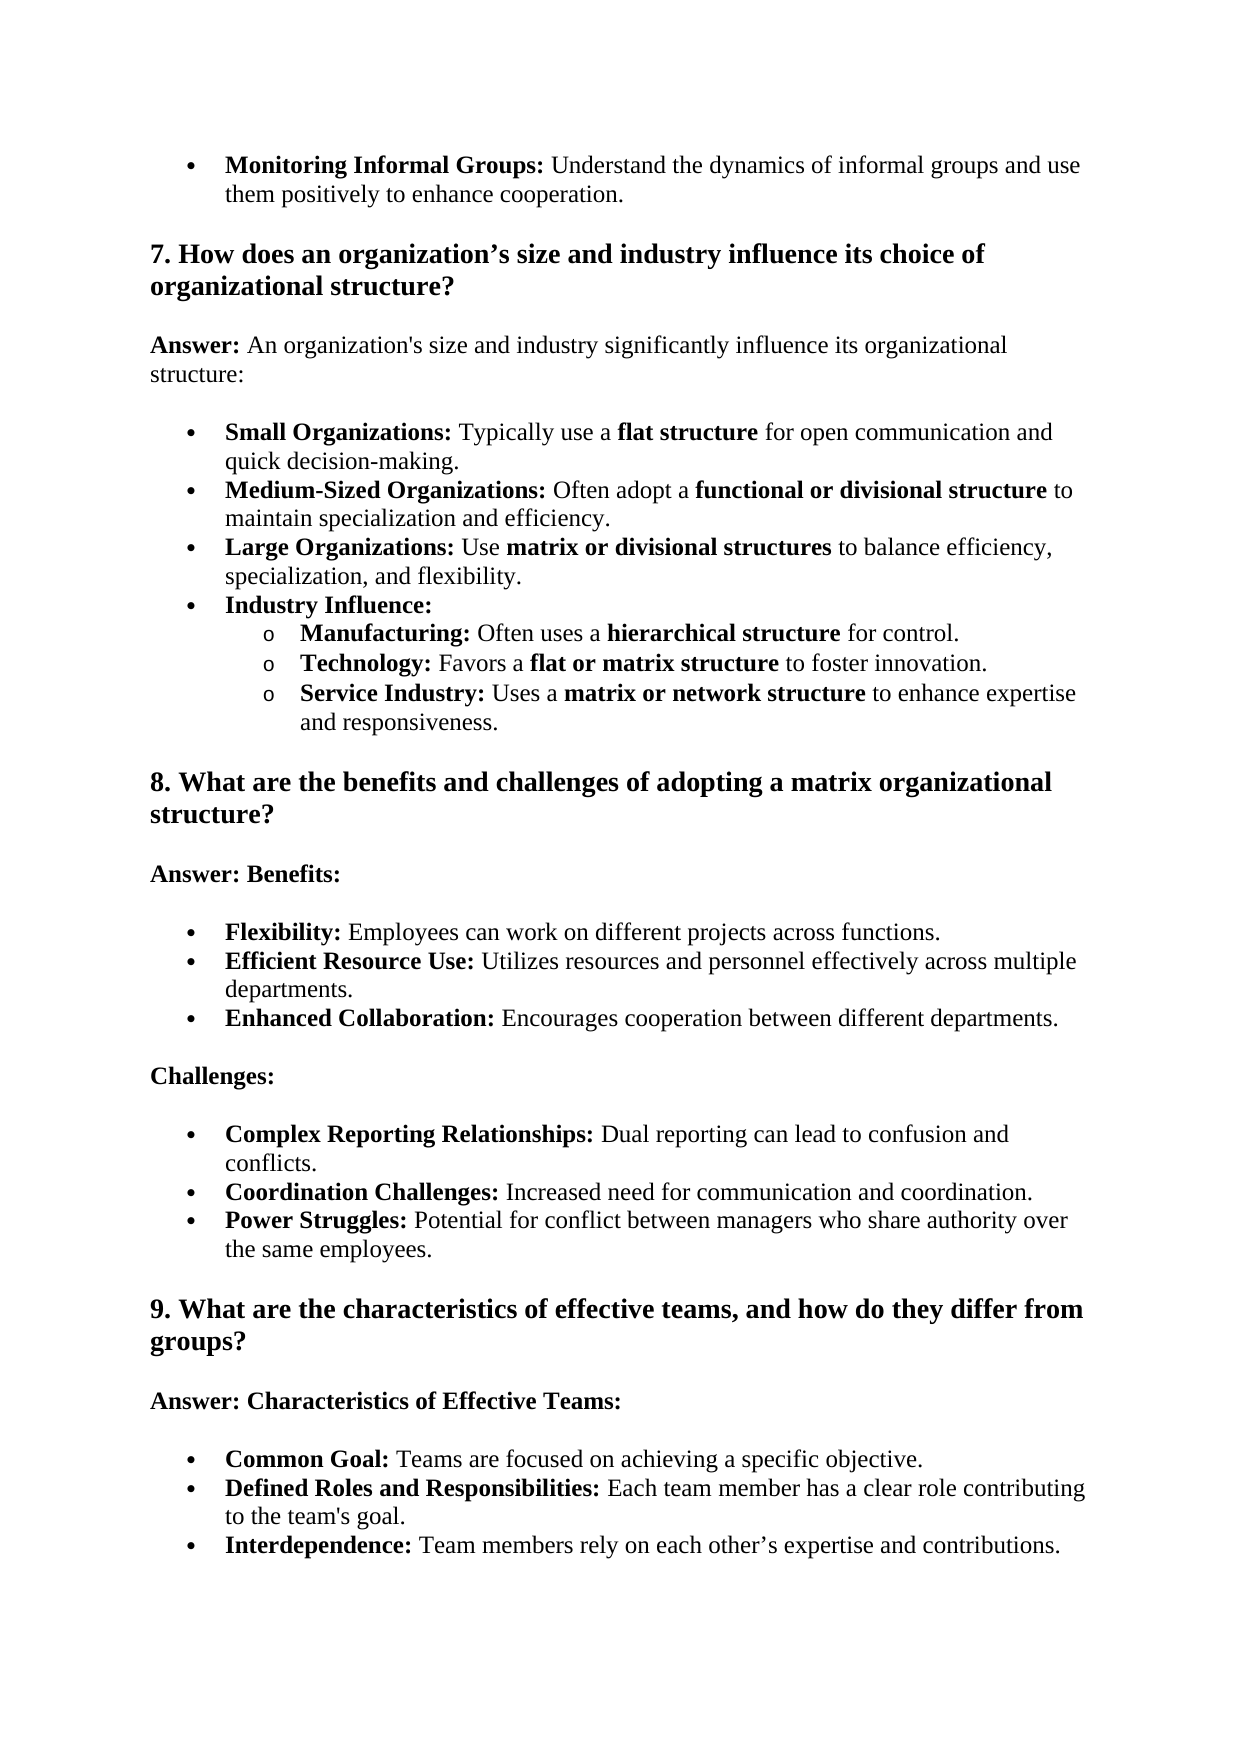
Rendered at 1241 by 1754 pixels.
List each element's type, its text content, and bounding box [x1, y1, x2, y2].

list Industry Influence: [187, 590, 1090, 618]
list Flexibility: Employees can work on different projects across functions. [187, 917, 1090, 946]
list Monitoring Informal Groups: Understand the dynamics of informal groups and use them positively to enhance cooperation. [187, 150, 1090, 207]
list Enhanced Collaboration: Encourages cooperation between different departments. [187, 1003, 1090, 1032]
list Coordination Challenges: Increased need for communication and coordination. [187, 1177, 1090, 1205]
list Medium-Sized Organizations: Often adopt a functional or divisional structure to maintain specialization and efficiency. [187, 475, 1090, 532]
text 8. What are the benefits and challenges of adopting a matrix organizational structure? [150, 765, 1090, 830]
text Answer: An organization's size and industry significantly influence its organizational structure: [150, 331, 1090, 388]
list Technology: Favors a flat or matrix structure to foster innovation. [262, 648, 1090, 678]
text 9. What are the characteristics of effective teams, and how do they differ from groups? [150, 1292, 1090, 1357]
list Complex Reporting Relationships: Dual reporting can lead to confusion and conflicts. [187, 1119, 1090, 1177]
list Large Organizations: Use matrix or divisional structures to balance efficiency, specialization, and flexibility. [187, 532, 1090, 590]
list Small Organizations: Typically use a flat structure for open communication and quick decision-making. [187, 417, 1090, 475]
list Manufacturing: Often uses a hierarchical structure for control. [262, 618, 1090, 648]
list Common Goal: Teams are focused on achieving a specific objective. [187, 1444, 1090, 1473]
text Answer: Benefits: [150, 859, 1090, 888]
list Interdependence: Team members rely on each other’s expertise and contributions. [187, 1530, 1090, 1559]
list Service Industry: Uses a matrix or network structure to enhance expertise and responsiveness. [262, 678, 1090, 736]
text Challenges: [150, 1061, 1090, 1090]
text Answer: Characteristics of Effective Teams: [150, 1386, 1090, 1415]
list Defined Roles and Responsibilities: Each team member has a clear role contributing to the team's goal. [187, 1473, 1090, 1530]
text 7. How does an organization’s size and industry influence its choice of organizational structure? [150, 237, 1090, 301]
list Power Struggles: Potential for conflict between managers who share authority over the same employees. [187, 1205, 1090, 1263]
list Efficient Resource Use: Utilizes resources and personnel effectively across multiple departments. [187, 946, 1090, 1003]
